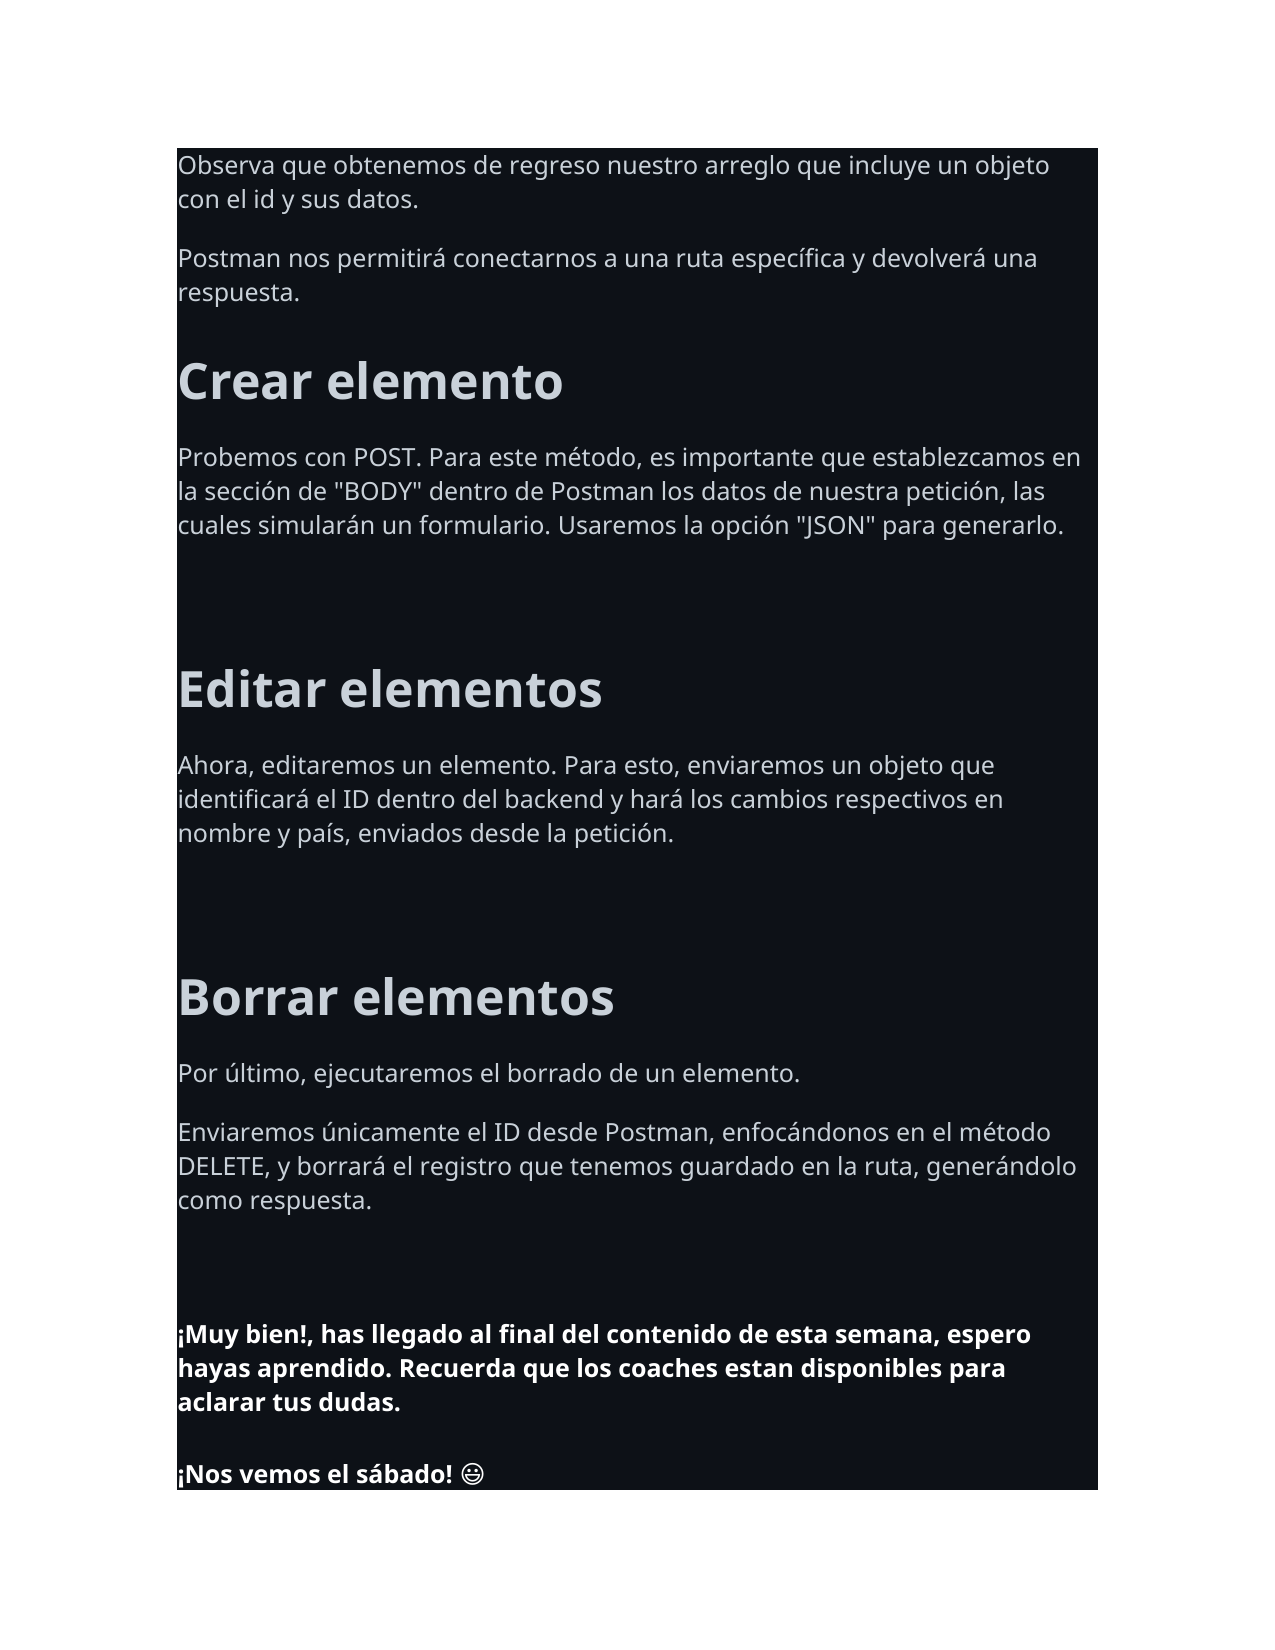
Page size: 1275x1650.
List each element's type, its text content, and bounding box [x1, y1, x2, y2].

text ¡Muy bien!, has llegado al final del contenido de esta semana, espero hayas aprendido. Recuerda que los coaches estan disponibles para aclarar tus dudas. [177, 1317, 1098, 1419]
text Enviaremos únicamente el ID desde Postman, enfocándonos en el método DELETE, y borrará el registro que tenemos guardado en la ruta, generándolo como respuesta. [177, 1114, 1098, 1217]
text Borrar elementos [177, 962, 1098, 1030]
text Crear elemento [177, 346, 1098, 414]
text Probemos con POST. Para este método, es importante que establezcamos en la sección de "BODY" dentro de Postman los datos de nuestra petición, las cuales simularán un formulario. Usaremos la opción "JSON" para generarlo. [177, 439, 1098, 542]
text Observa que obtenemos de regreso nuestro arreglo que incluye un objeto con el id y sus datos. [177, 148, 1098, 216]
text Por último, ejecutaremos el borrado de un elemento. [177, 1055, 1098, 1089]
text Ahora, editaremos un elemento. Para esto, enviaremos un objeto que identificará el ID dentro del backend y hará los cambios respectivos en nombre y país, enviados desde la petición. [177, 747, 1098, 849]
text Postman nos permitirá conectarnos a una ruta específica y devolverá una respuesta. [177, 241, 1098, 309]
text ¡Nos vemos el sábado! 😃 [177, 1456, 1098, 1490]
text Editar elementos [177, 654, 1098, 722]
